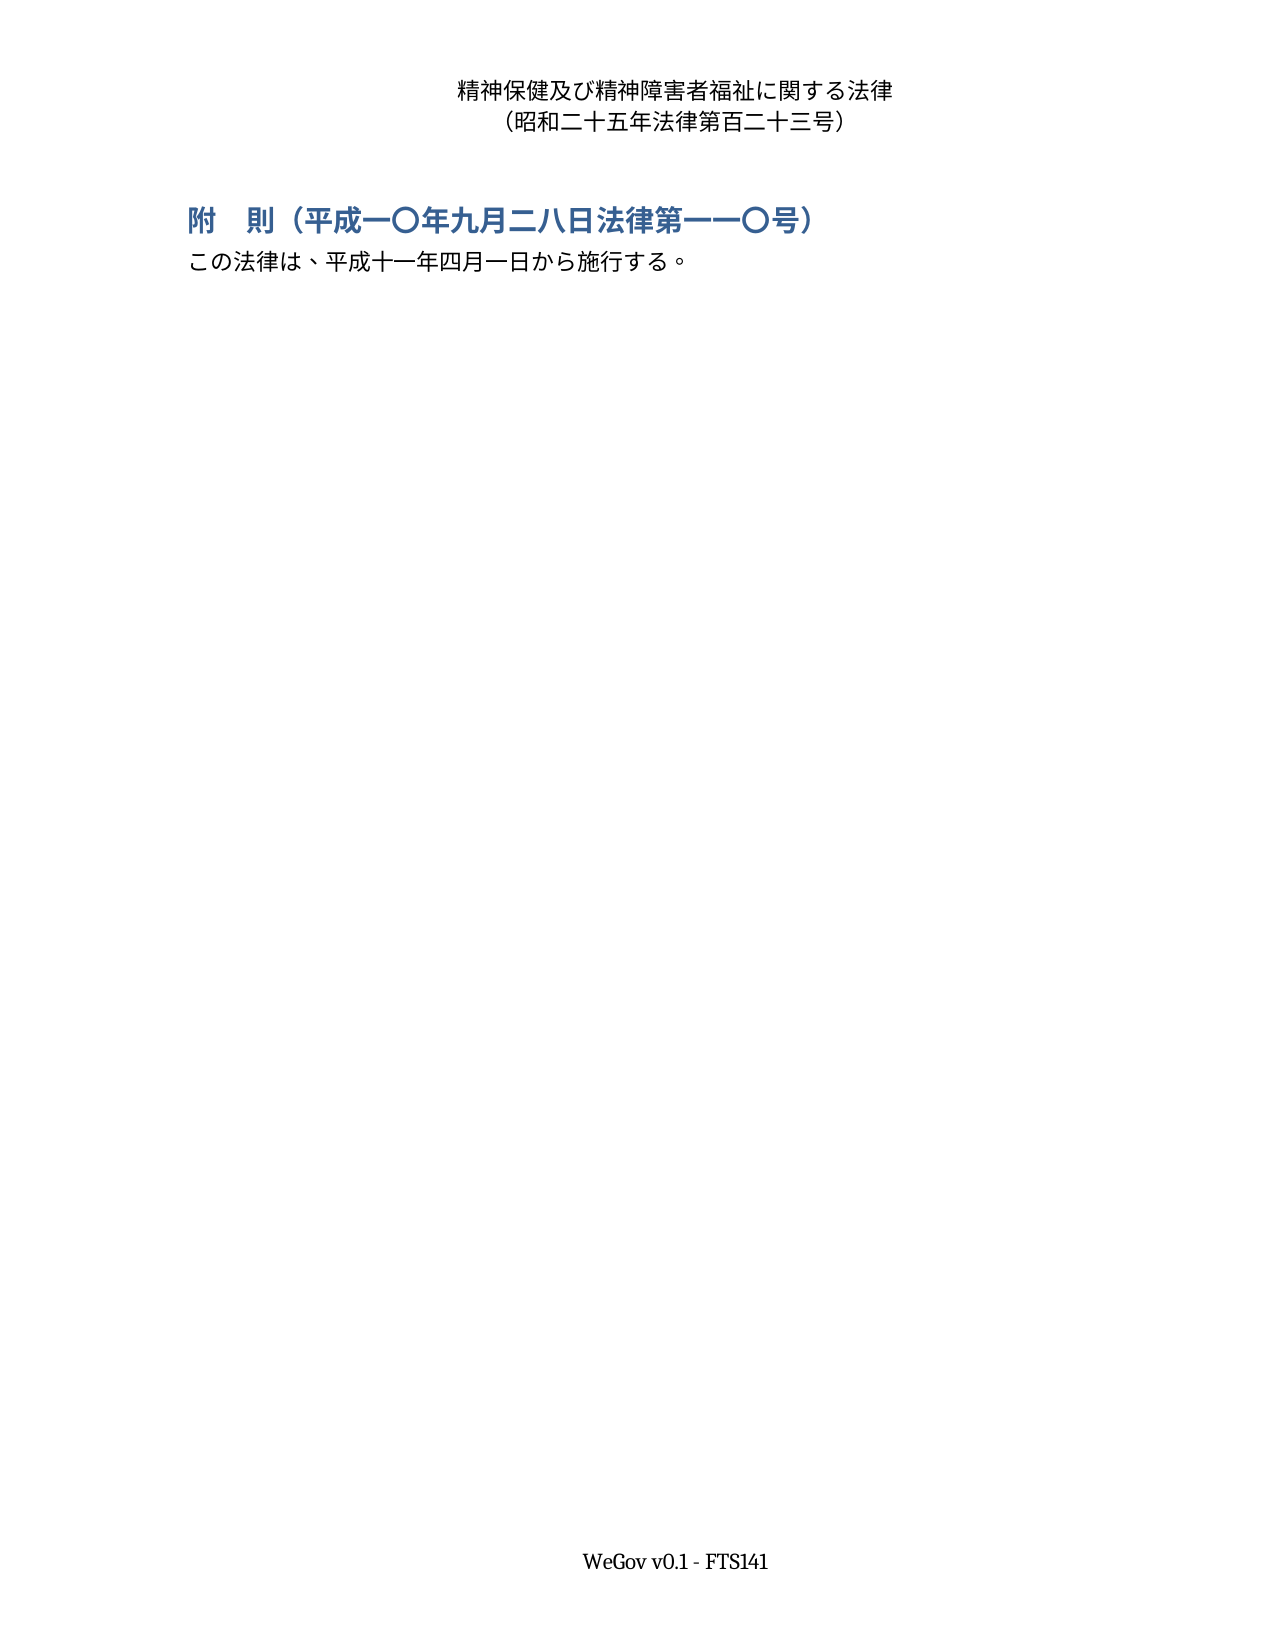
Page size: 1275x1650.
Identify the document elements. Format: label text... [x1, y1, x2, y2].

text この法律は、平成十一年四月一日から施行する。 [187, 246, 1087, 277]
subtitle 附 則（平成一〇年九月二八日法律第一一〇号） [187, 200, 1087, 240]
